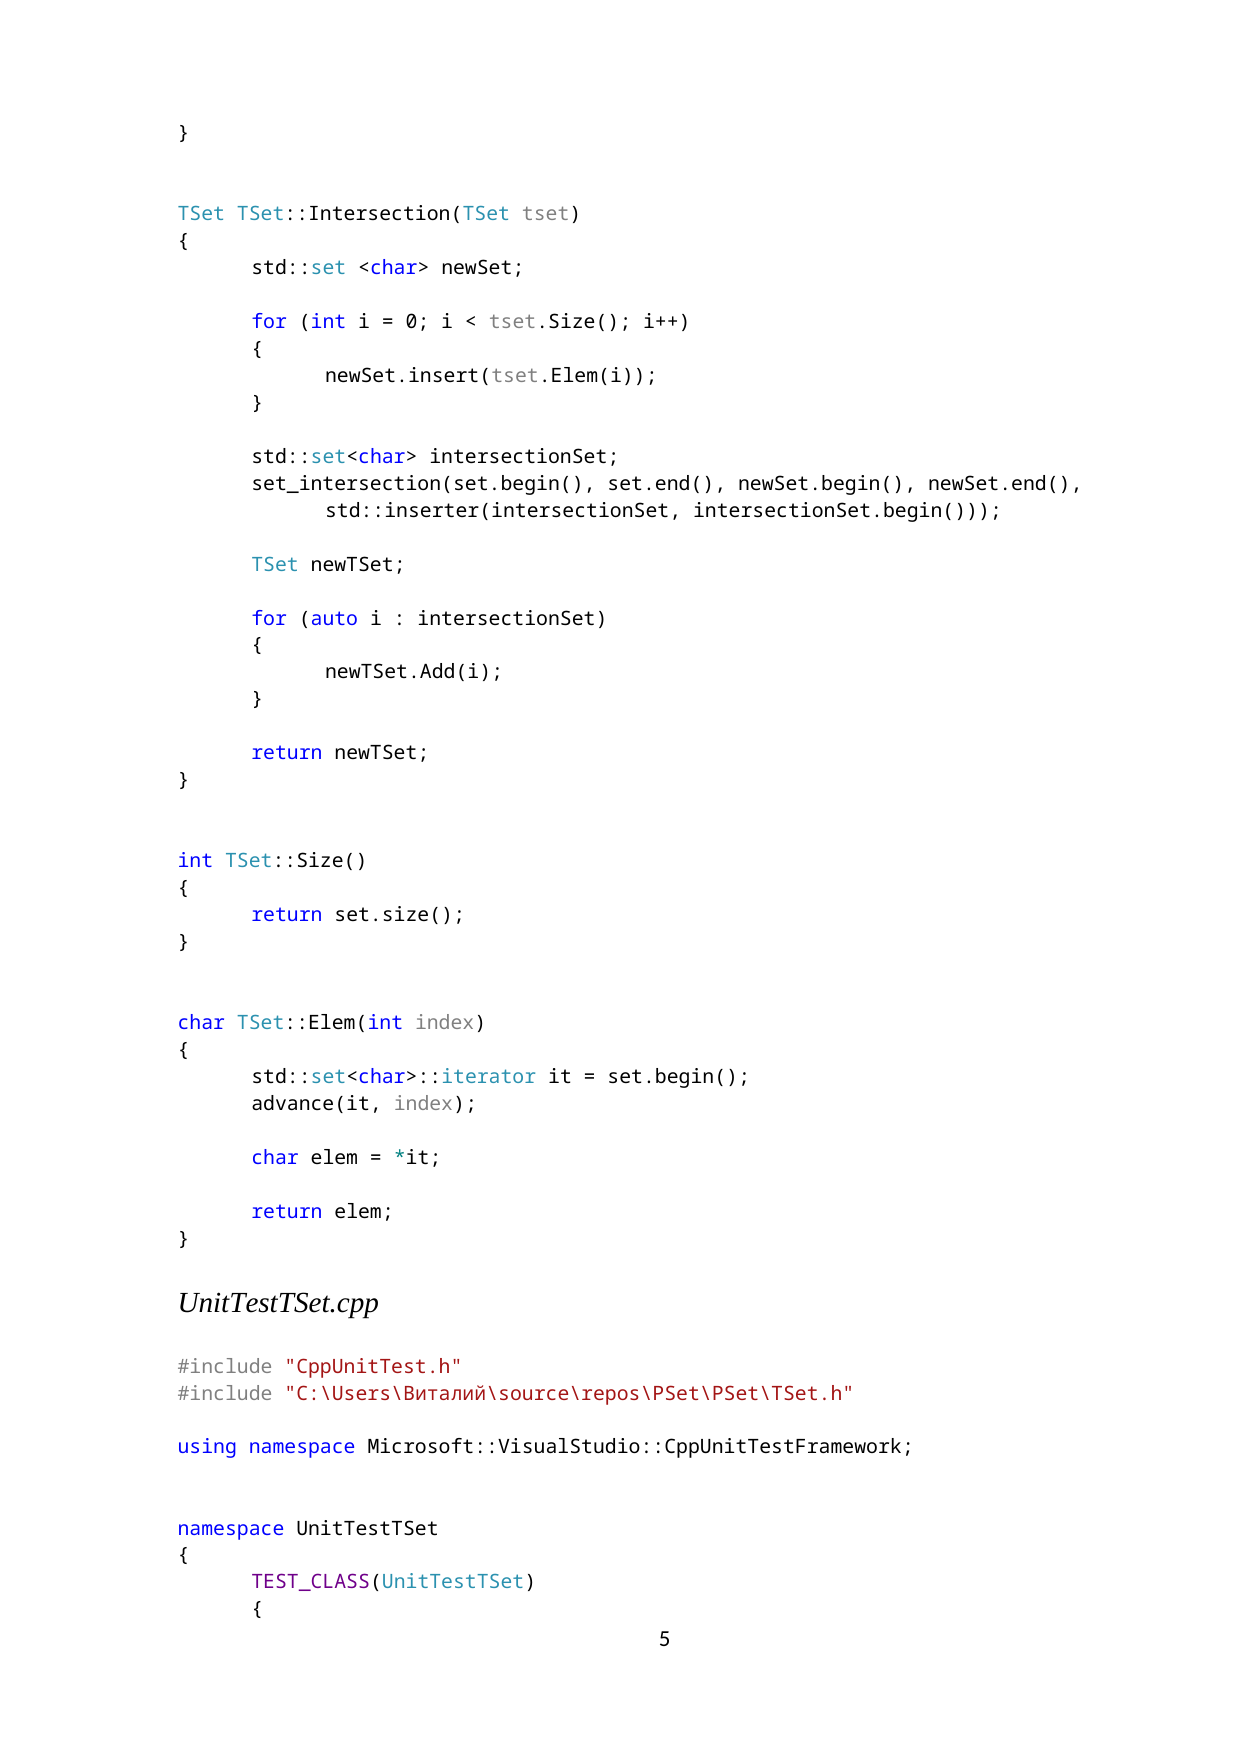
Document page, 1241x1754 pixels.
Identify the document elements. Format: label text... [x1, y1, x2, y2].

text advance(it, index); [177, 1089, 1152, 1116]
text } [177, 1224, 1152, 1251]
text std::set<char>::iterator it = set.begin(); [177, 1062, 1152, 1089]
text for (int i = 0; i < tset.Size(); i++) [177, 307, 1152, 334]
text { [177, 334, 1152, 361]
text std::inserter(intersectionSet, intersectionSet.begin())); [177, 496, 1152, 523]
text namespace UnitTestTSet [177, 1514, 1152, 1541]
text char TSet::Elem(int index) [177, 1008, 1152, 1035]
text int TSet::Size() [177, 847, 1152, 873]
text return newTSet; [177, 739, 1152, 766]
text newSet.insert(tset.Elem(i)); [177, 361, 1152, 388]
text char elem = *it; [177, 1143, 1152, 1170]
text } [177, 388, 1152, 415]
text UnitTestTSet.cpp [177, 1285, 1033, 1318]
text std::set <char> newSet; [177, 253, 1152, 280]
text for (auto i : intersectionSet) [177, 604, 1152, 631]
text { [177, 631, 1152, 658]
text TEST_CLASS(UnitTestTSet) [177, 1568, 1152, 1595]
text { [177, 1595, 1152, 1622]
text { [177, 873, 1152, 901]
text newTSet.Add(i); [177, 658, 1152, 685]
text TSet TSet::Intersection(TSet tset) [177, 199, 1152, 226]
text return elem; [177, 1197, 1152, 1224]
text { [177, 1035, 1152, 1062]
text TSet newTSet; [177, 550, 1152, 577]
text { [177, 226, 1152, 253]
text } [177, 927, 1152, 954]
text } [177, 766, 1152, 793]
text using namespace Microsoft::VisualStudio::CppUnitTestFramework; [177, 1433, 1152, 1460]
text #include "C:\Users\Виталий\source\repos\PSet\PSet\TSet.h" [177, 1379, 1152, 1406]
text { [177, 1541, 1152, 1568]
text return set.size(); [177, 901, 1152, 927]
text #include "CppUnitTest.h" [177, 1352, 1152, 1379]
text } [177, 118, 1152, 145]
text } [177, 685, 1152, 712]
text std::set<char> intersectionSet; [177, 442, 1152, 469]
text set_intersection(set.begin(), set.end(), newSet.begin(), newSet.end(), [177, 469, 1152, 496]
